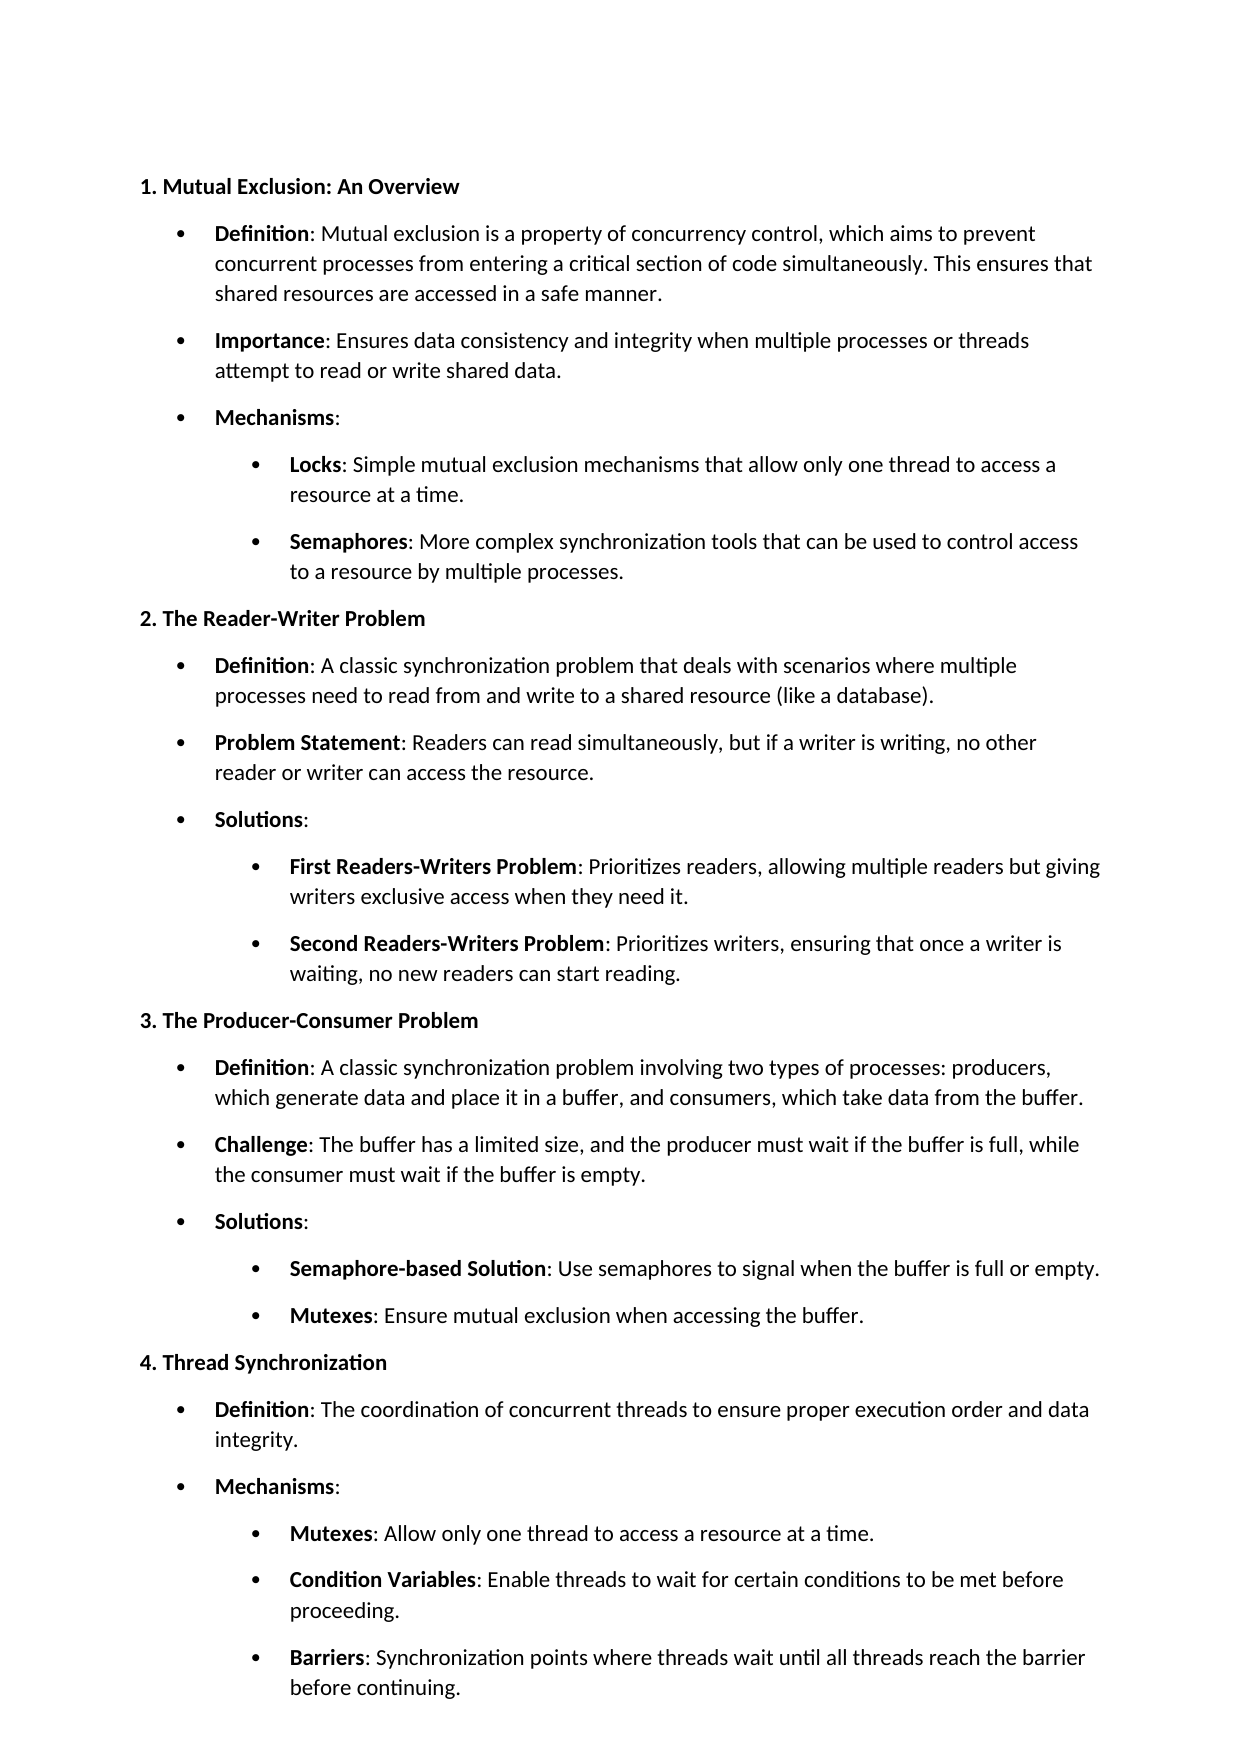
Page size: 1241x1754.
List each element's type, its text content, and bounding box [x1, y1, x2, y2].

list Importance: Ensures data consistency and integrity when multiple processes or threads attempt to read or write shared data. [177, 326, 1103, 384]
list Definition: A classic synchronization problem that deals with scenarios where multiple processes need to read from and write to a shared resource (like a database). [177, 651, 1103, 709]
list First Readers-Writers Problem: Prioritizes readers, allowing multiple readers but giving writers exclusive access when they need it. [252, 852, 1103, 910]
list Solutions: [177, 1207, 1103, 1235]
list Solutions: [177, 805, 1103, 833]
text 2. The Reader-Writer Problem [139, 604, 1103, 632]
list Second Readers-Writers Problem: Prioritizes writers, ensuring that once a writer is waiting, no new readers can start reading. [252, 929, 1103, 987]
text 3. The Producer-Consumer Problem [139, 1006, 1103, 1034]
list Definition: Mutual exclusion is a property of concurrency control, which aims to prevent concurrent processes from entering a critical section of code simultaneously. This ensures that shared resources are accessed in a safe manner. [177, 219, 1103, 307]
list Semaphores: More complex synchronization tools that can be used to control access to a resource by multiple processes. [252, 527, 1103, 585]
list Semaphore-based Solution: Use semaphores to signal when the buffer is full or empty. [252, 1254, 1103, 1282]
list Mechanisms: [177, 403, 1103, 431]
list Challenge: The buffer has a limited size, and the producer must wait if the buffer is full, while the consumer must wait if the buffer is empty. [177, 1130, 1103, 1188]
list Mutexes: Allow only one thread to access a resource at a time. [252, 1519, 1103, 1547]
list Definition: The coordination of concurrent threads to ensure proper execution order and data integrity. [177, 1395, 1103, 1453]
list Barriers: Synchronization points where threads wait until all threads reach the barrier before continuing. [252, 1643, 1103, 1701]
text 1. Mutual Exclusion: An Overview [139, 172, 1103, 200]
list Problem Statement: Readers can read simultaneously, but if a writer is writing, no other reader or writer can access the resource. [177, 728, 1103, 786]
list Mutexes: Ensure mutual exclusion when accessing the buffer. [252, 1301, 1103, 1329]
list Mechanisms: [177, 1472, 1103, 1500]
list Locks: Simple mutual exclusion mechanisms that allow only one thread to access a resource at a time. [252, 450, 1103, 508]
list Definition: A classic synchronization problem involving two types of processes: producers, which generate data and place it in a buffer, and consumers, which take data from the buffer. [177, 1053, 1103, 1111]
list Condition Variables: Enable threads to wait for certain conditions to be met before proceeding. [252, 1566, 1103, 1624]
text 4. Thread Synchronization [139, 1348, 1103, 1376]
